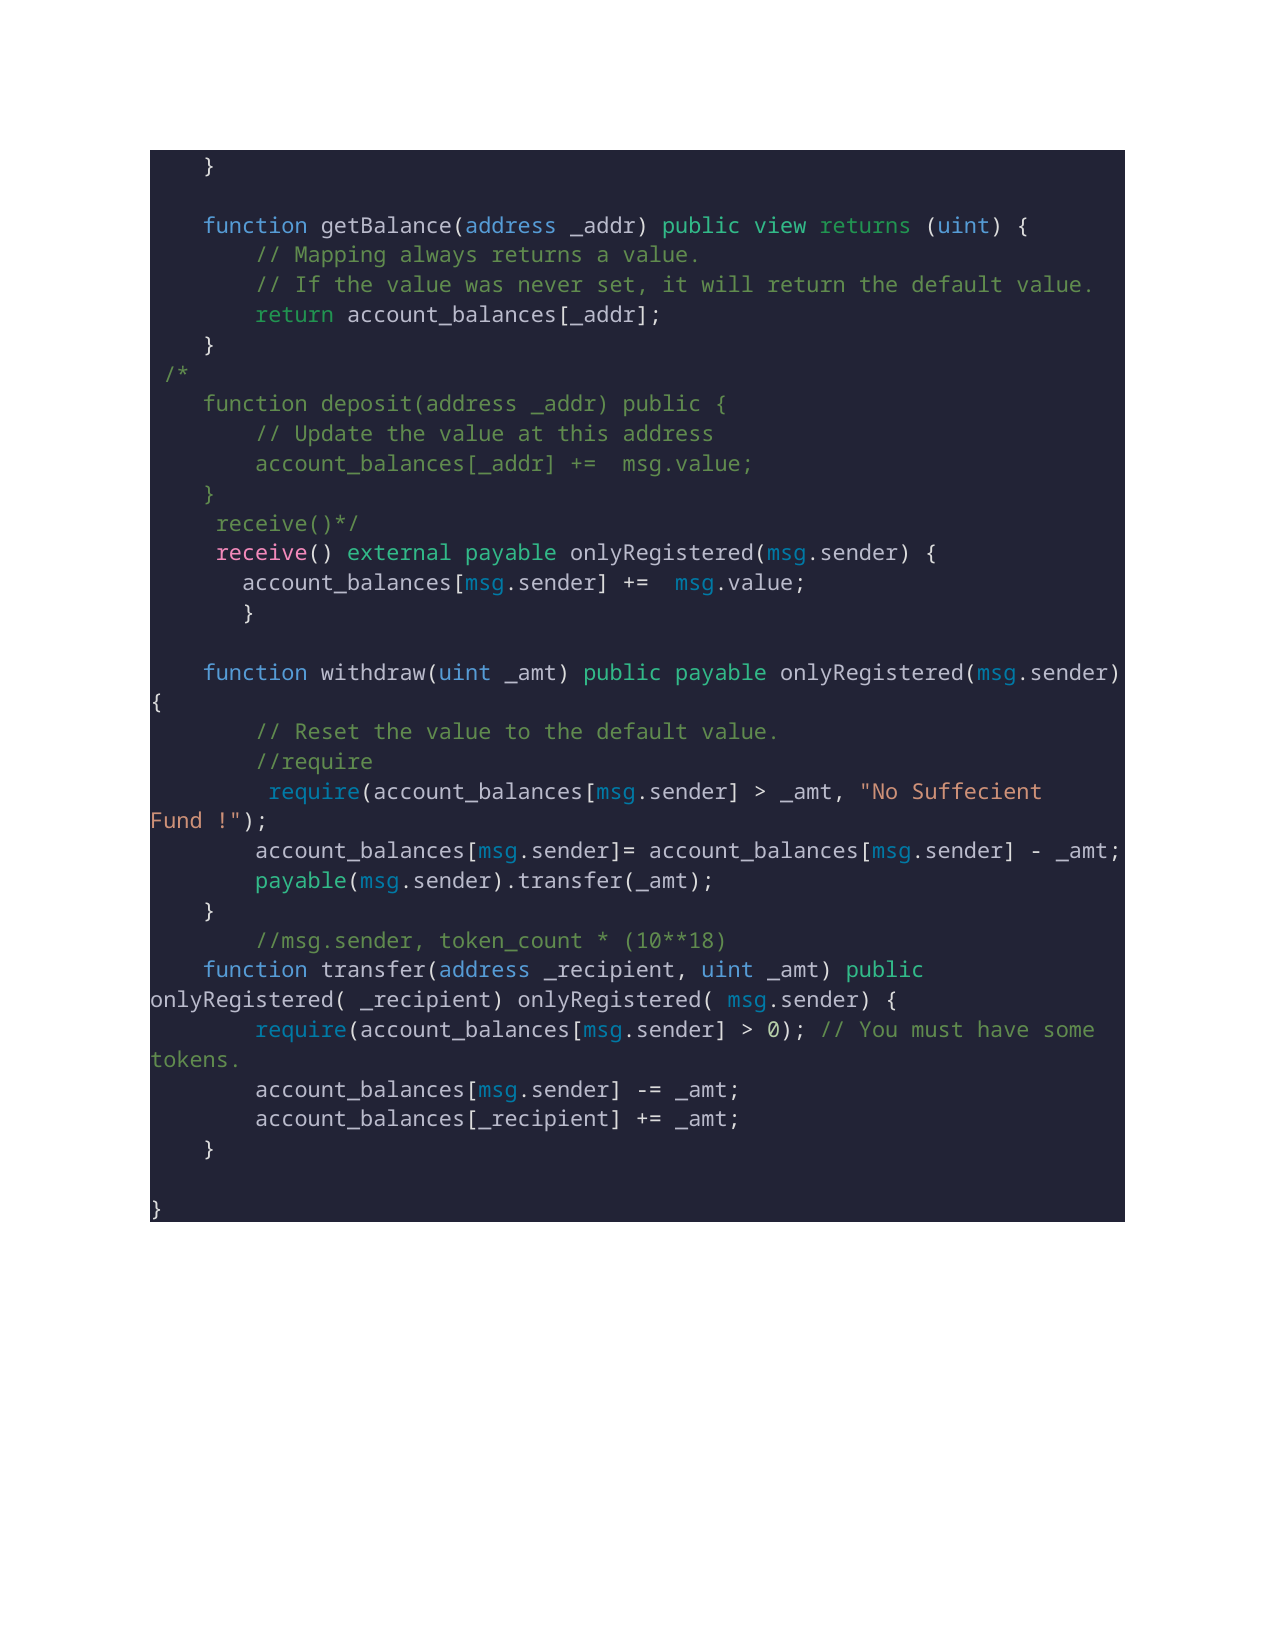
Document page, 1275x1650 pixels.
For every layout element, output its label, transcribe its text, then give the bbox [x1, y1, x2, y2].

text account_balances[msg.sender] -= _amt; [150, 1073, 1125, 1103]
text account_balances[msg.sender] += msg.value; [150, 567, 1125, 597]
text require(account_balances[msg.sender] > _amt, "No Suffecient Fund !"); [150, 776, 1125, 835]
text function deposit(address _addr) public { [150, 388, 1125, 418]
text receive()*/ [150, 507, 1125, 537]
text } [150, 150, 1125, 180]
text function transfer(address _recipient, uint _amt) public onlyRegistered( _recipient) onlyRegistered( msg.sender) { [150, 954, 1125, 1014]
text } [150, 1133, 1125, 1163]
text //msg.sender, token_count * (10**18) [150, 924, 1125, 954]
text } [150, 895, 1125, 924]
text } [150, 597, 1125, 627]
text function withdraw(uint _amt) public payable onlyRegistered(msg.sender) { [150, 656, 1125, 716]
text } [150, 329, 1125, 358]
text } [150, 1193, 1125, 1222]
text // If the value was never set, it will return the default value. [150, 269, 1125, 299]
text // Update the value at this address [150, 418, 1125, 448]
text // Reset the value to the default value. [150, 716, 1125, 746]
text account_balances[msg.sender]= account_balances[msg.sender] - _amt; [150, 835, 1125, 865]
text receive() external payable onlyRegistered(msg.sender) { [150, 537, 1125, 567]
text } [150, 478, 1125, 507]
text function getBalance(address _addr) public view returns (uint) { [150, 209, 1125, 239]
text /* [150, 358, 1125, 388]
text // Mapping always returns a value. [150, 239, 1125, 269]
text account_balances[_recipient] += _amt; [150, 1103, 1125, 1133]
text return account_balances[_addr]; [150, 299, 1125, 329]
text payable(msg.sender).transfer(_amt); [150, 865, 1125, 895]
text account_balances[_addr] += msg.value; [150, 448, 1125, 478]
text require(account_balances[msg.sender] > 0); // You must have some tokens. [150, 1014, 1125, 1073]
text //require [150, 746, 1125, 776]
